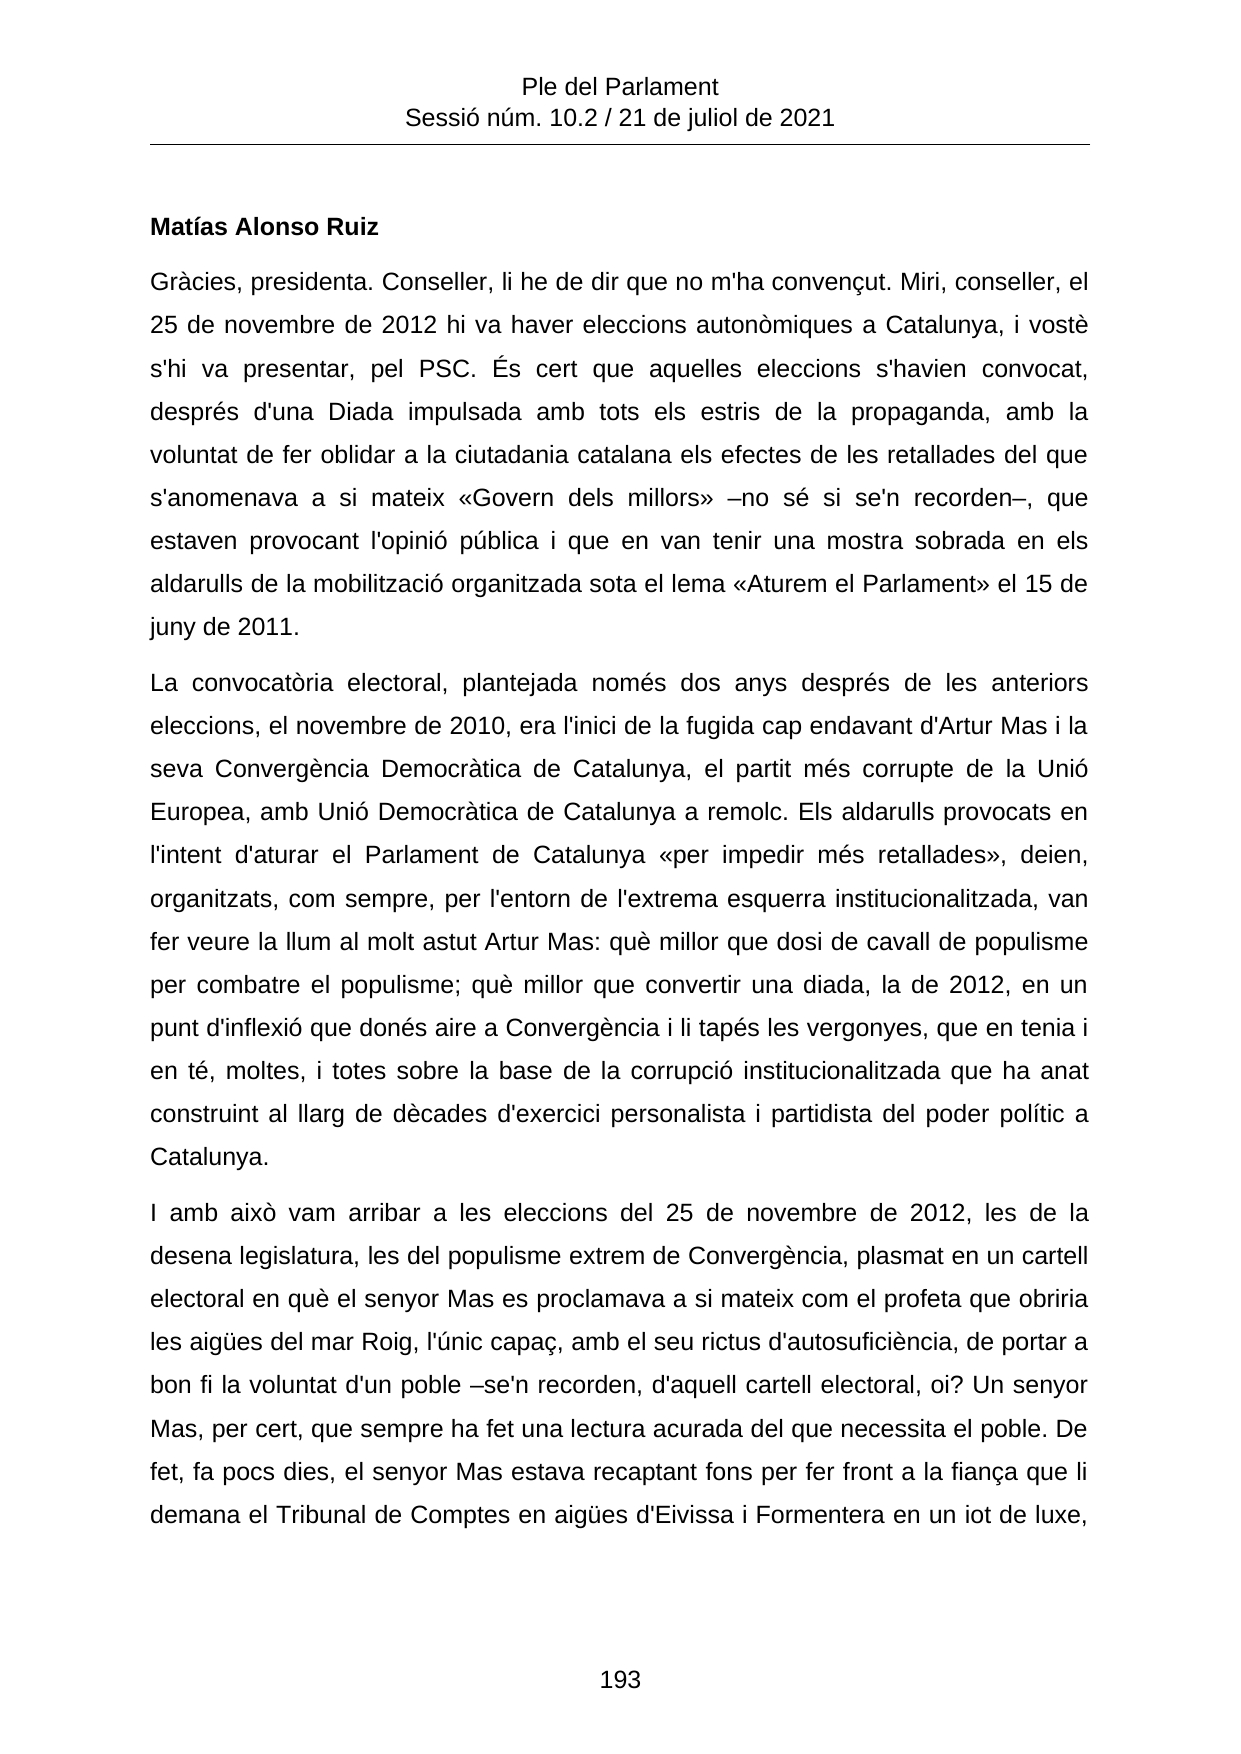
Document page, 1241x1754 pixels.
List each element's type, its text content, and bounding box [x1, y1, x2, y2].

text La convocatòria electoral, plantejada només dos anys després de les anteriors eleccions, el novembre de 2010, era l'inici de la fugida cap endavant d'Artur Mas i la seva Convergència Democràtica de Catalunya, el partit més corrupte de la Unió Europea, amb Unió Democràtica de Catalunya a remolc. Els aldarulls provocats en l'intent d'aturar el Parlament de Catalunya «per impedir més retallades», deien, organitzats, com sempre, per l'entorn de l'extrema esquerra institucionalitzada, van fer veure la llum al molt astut Artur Mas: què millor que dosi de cavall de populisme per combatre el populisme; què millor que convertir una diada, la de 2012, en un punt d'inflexió que donés aire a Convergència i li tapés les vergonyes, que en tenia i en té, moltes, i totes sobre la base de la corrupció institucionalitzada que ha anat construint al llarg de dècades d'exercici personalista i partidista del poder polític a Catalunya. [150, 668, 1090, 1171]
text Gràcies, presidenta. Conseller, li he de dir que no m'ha convençut. Miri, conseller, el 25 de novembre de 2012 hi va haver eleccions autonòmiques a Catalunya, i vostè s'hi va presentar, pel PSC. És cert que aquelles eleccions s'havien convocat, després d'una Diada impulsada amb tots els estris de la propaganda, amb la voluntat de fer oblidar a la ciutadania catalana els efectes de les retallades del que s'anomenava a si mateix «Govern dels millors» –no sé si se'n recorden–, que estaven provocant l'opinió pública i que en van tenir una mostra sobrada en els aldarulls de la mobilització organitzada sota el lema «Aturem el Parlament» el 15 de juny de 2011. [150, 267, 1090, 641]
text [150, 1198, 1090, 1529]
text Matías Alonso Ruiz [150, 212, 1090, 241]
